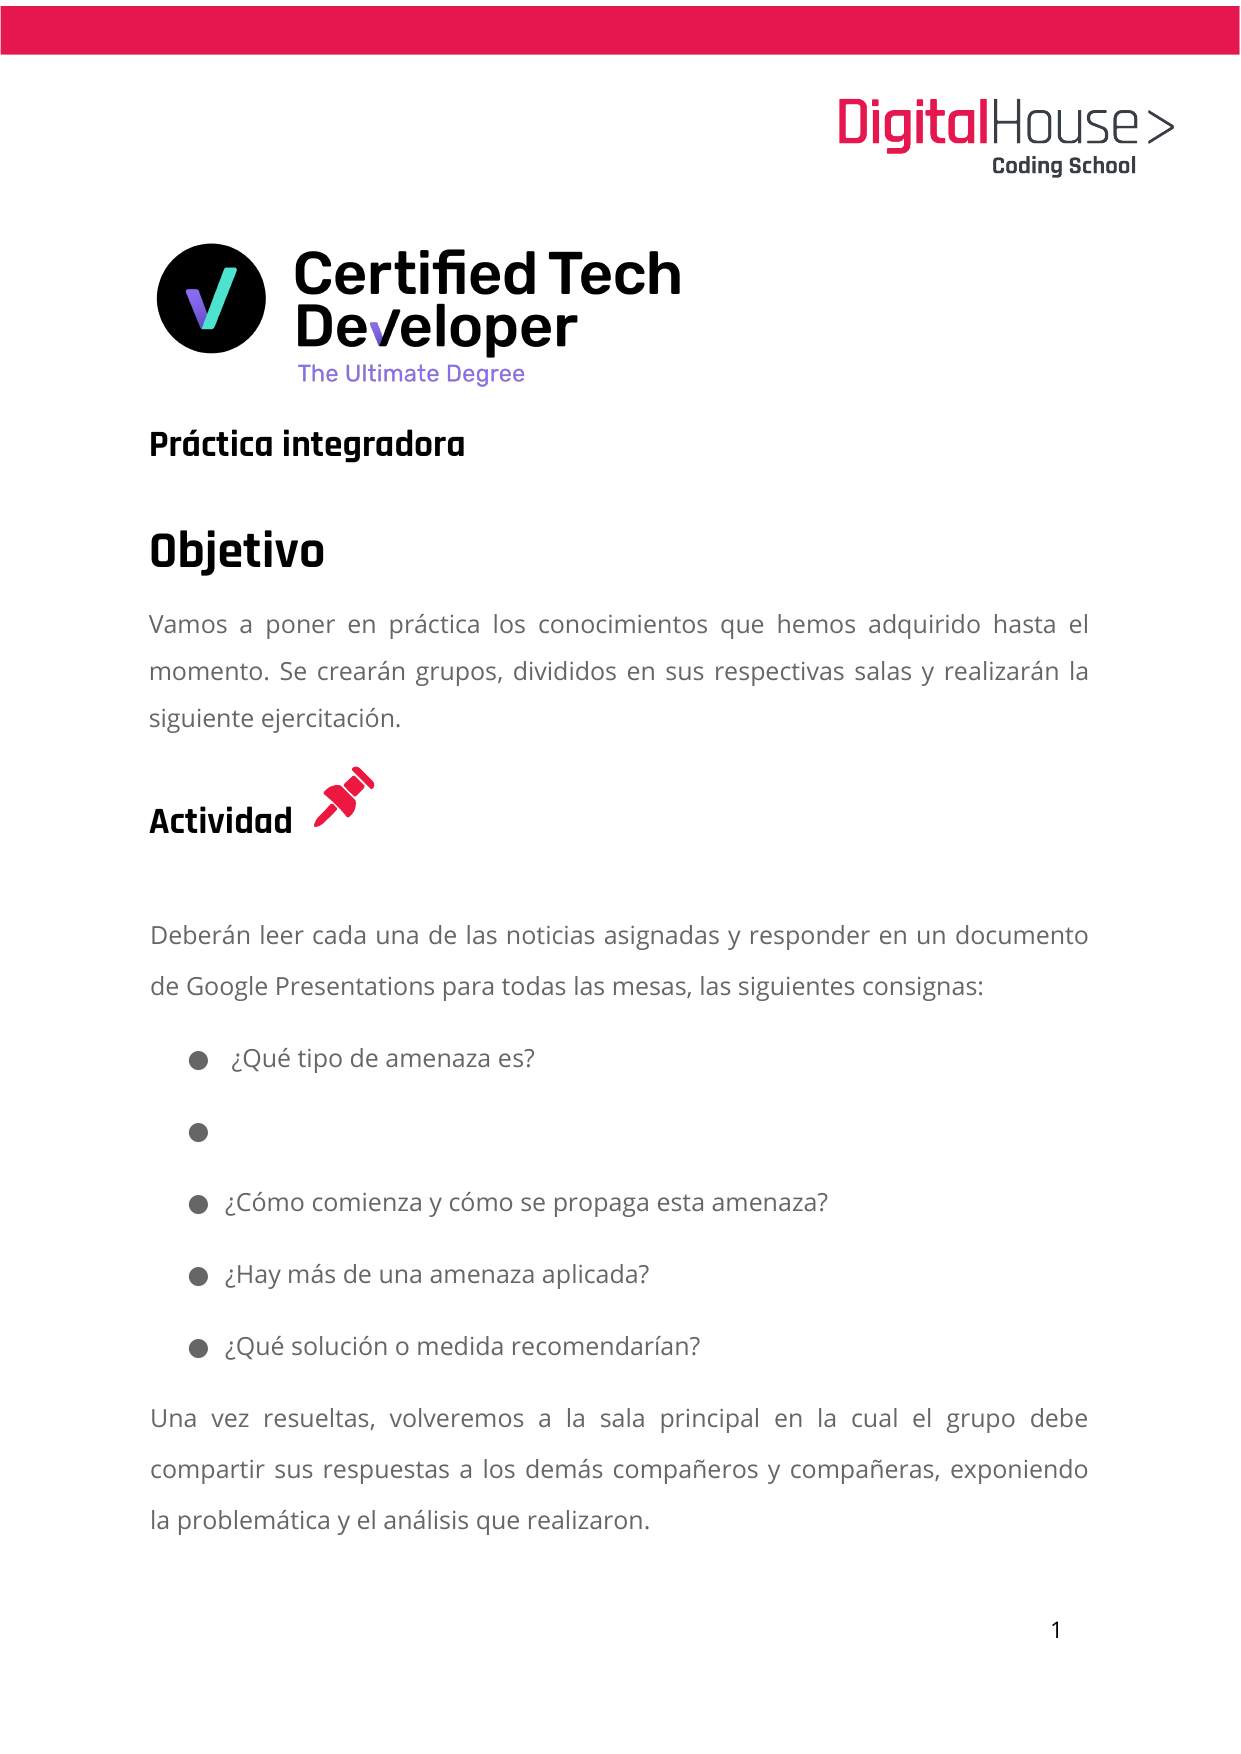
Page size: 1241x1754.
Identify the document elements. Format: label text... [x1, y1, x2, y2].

list ¿Qué solución o medida recomendarían? [187, 1328, 1090, 1362]
text Deberán leer cada una de las noticias asignadas y responder en un documento de Google Presentations para todas las mesas, las siguientes consignas: [150, 918, 1090, 1003]
picture [0, 6, 1240, 196]
list ¿Hay más de una amenaza aplicada? [187, 1256, 1090, 1291]
title Actividad [148, 798, 1091, 846]
list ¿Cómo comienza y cómo se propaga esta amenaza? [187, 1184, 1090, 1219]
text Vamos a poner en práctica los conocimientos que hemos adquirido hasta el momento. Se crearán grupos, divididos en sus respectivas salas y realizarán la siguiente ejercitación. [148, 606, 1090, 735]
subtitle Objetivo [148, 519, 1090, 586]
title Práctica integradora [148, 421, 1091, 469]
picture [148, 222, 716, 401]
list ¿Qué tipo de amenaza es? [187, 1041, 1090, 1075]
text Una vez resueltas, volveremos a la sala principal en la cual el grupo debe compartir sus respuestas a los demás compañeros y compañeras, exponiendo la problemática y el análisis que realizaron. [150, 1400, 1090, 1536]
